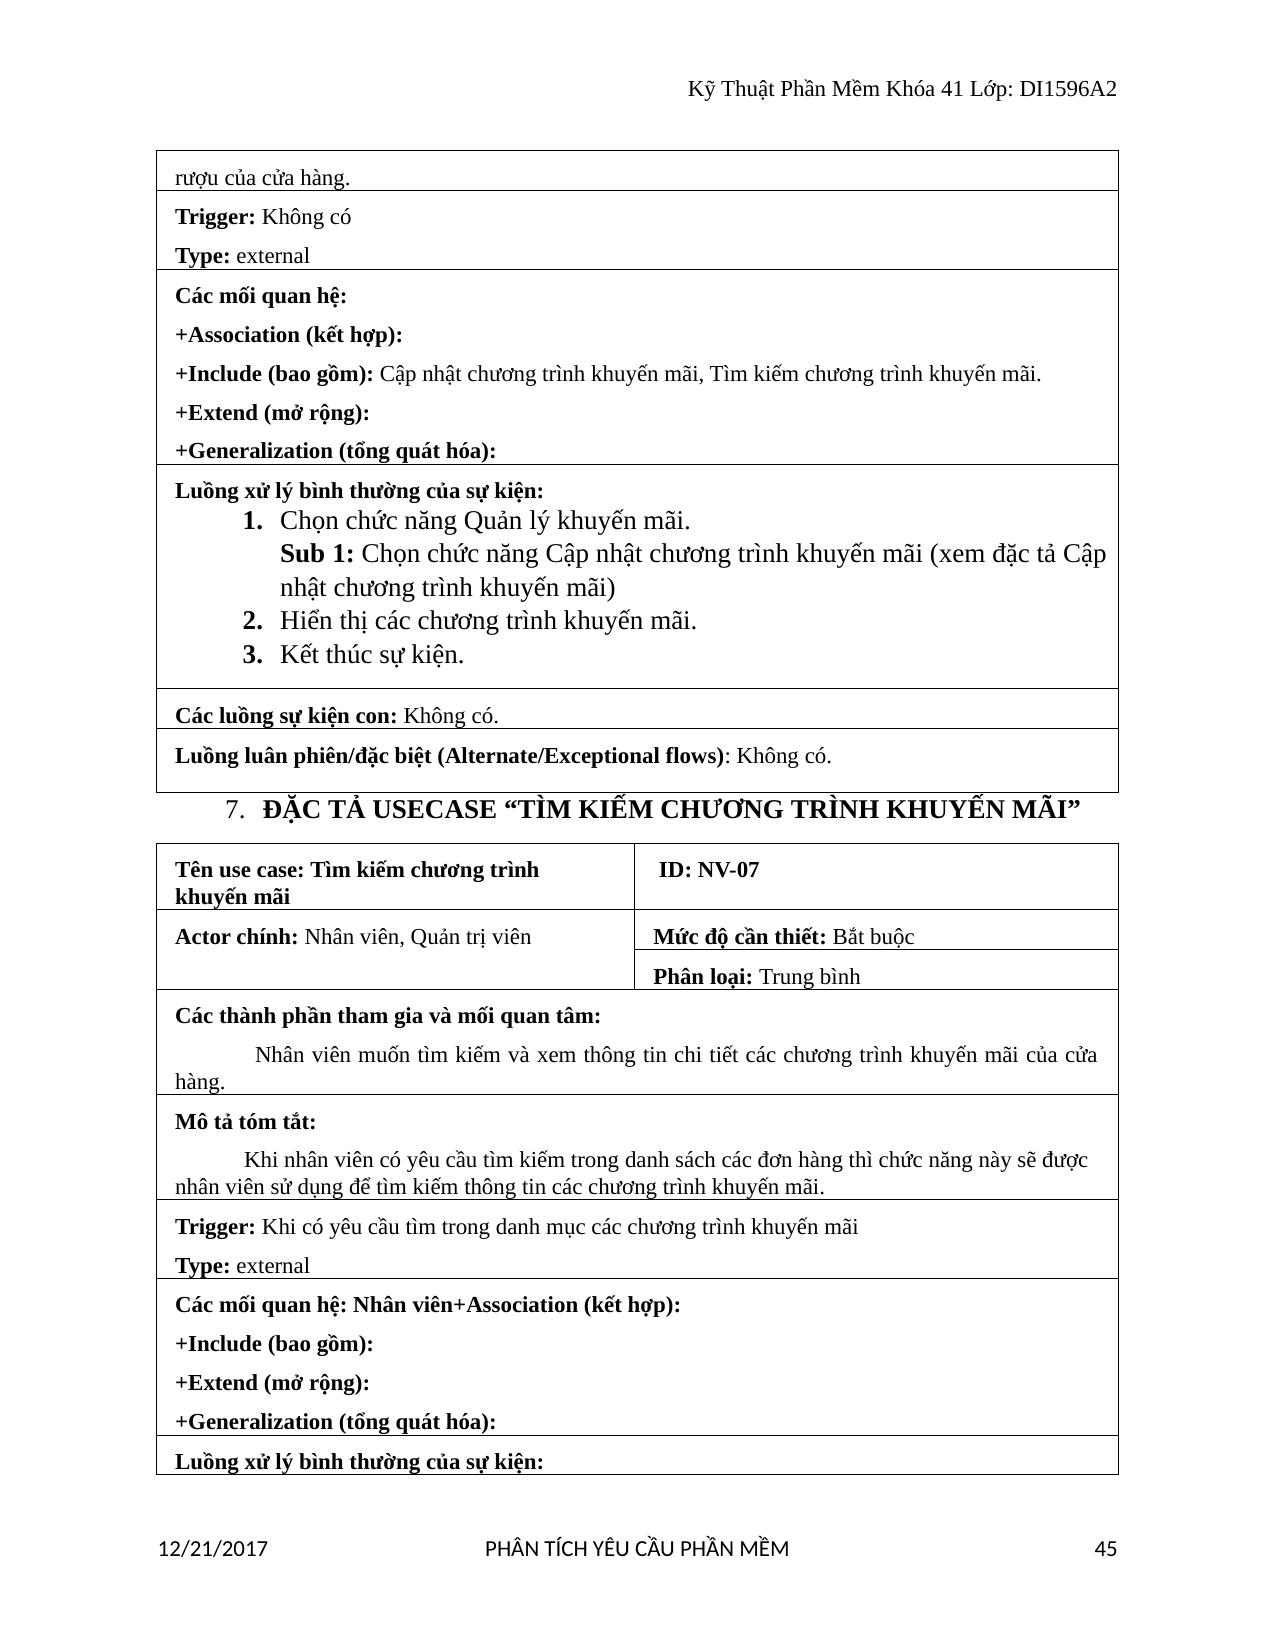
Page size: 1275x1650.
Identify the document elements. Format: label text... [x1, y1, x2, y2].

table_header ID: NV-07 [635, 844, 1118, 909]
table_cell Các luồng sự kiện con: Không có. [157, 689, 1118, 728]
table_cell Luồng xử lý bình thường của sự kiện: Chọn chức năng Quản lý khuyến mãi. Sub 1: Chọn chức năng Cập nhật chương trình khuyến mãi (xem đặc tả Cập nhật chương trình khuyến mãi) Hiển thị các chương trình khuyến mãi. Kết thúc sự kiện. [157, 465, 1118, 688]
table_cell Mô tả tóm tắt: Khi nhân viên có yêu cầu tìm kiếm trong danh sách các đơn hàng thì chức năng này sẽ được nhân viên sử dụng để tìm kiếm thông tin các chương trình khuyến mãi. [157, 1095, 1118, 1199]
table_cell Luồng luân phiên/đặc biệt (Alternate/Exceptional flows): Không có. [157, 729, 1118, 792]
table_cell Các mối quan hệ: +Association (kết hợp): +Include (bao gồm): Cập nhật chương trình khuyến mãi, Tìm kiếm chương trình khuyến mãi. +Extend (mở rộng): +Generalization (tổng quát hóa): [157, 270, 1118, 464]
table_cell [157, 1436, 1118, 1474]
table_cell Mức độ cần thiết: Bắt buộc [635, 910, 1118, 949]
table_cell Trigger: Không có Type: external [157, 191, 1118, 269]
table_header Tên use case: Tìm kiếm chương trình khuyến mãi [157, 844, 634, 909]
table_cell Phân loại: Trung bình [635, 950, 1118, 989]
table_cell Các thành phần tham gia và mối quan tâm: Nhân viên muốn tìm kiếm và xem thông tin chi tiết các chương trình khuyến mãi của cửa hàng. [157, 990, 1118, 1094]
list ĐẶC TẢ USECASE “TÌM KIẾM CHƯƠNG TRÌNH KHUYẾN MÃI” [225, 793, 1125, 824]
table_cell Actor chính: Nhân viên, Quản trị viên [157, 910, 634, 989]
table_cell Trigger: Khi có yêu cầu tìm trong danh mục các chương trình khuyến mãi Type: external [157, 1200, 1118, 1278]
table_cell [157, 151, 1118, 190]
table_cell Các mối quan hệ: Nhân viên+Association (kết hợp): +Include (bao gồm): +Extend (mở rộng): +Generalization (tổng quát hóa): [157, 1279, 1118, 1434]
